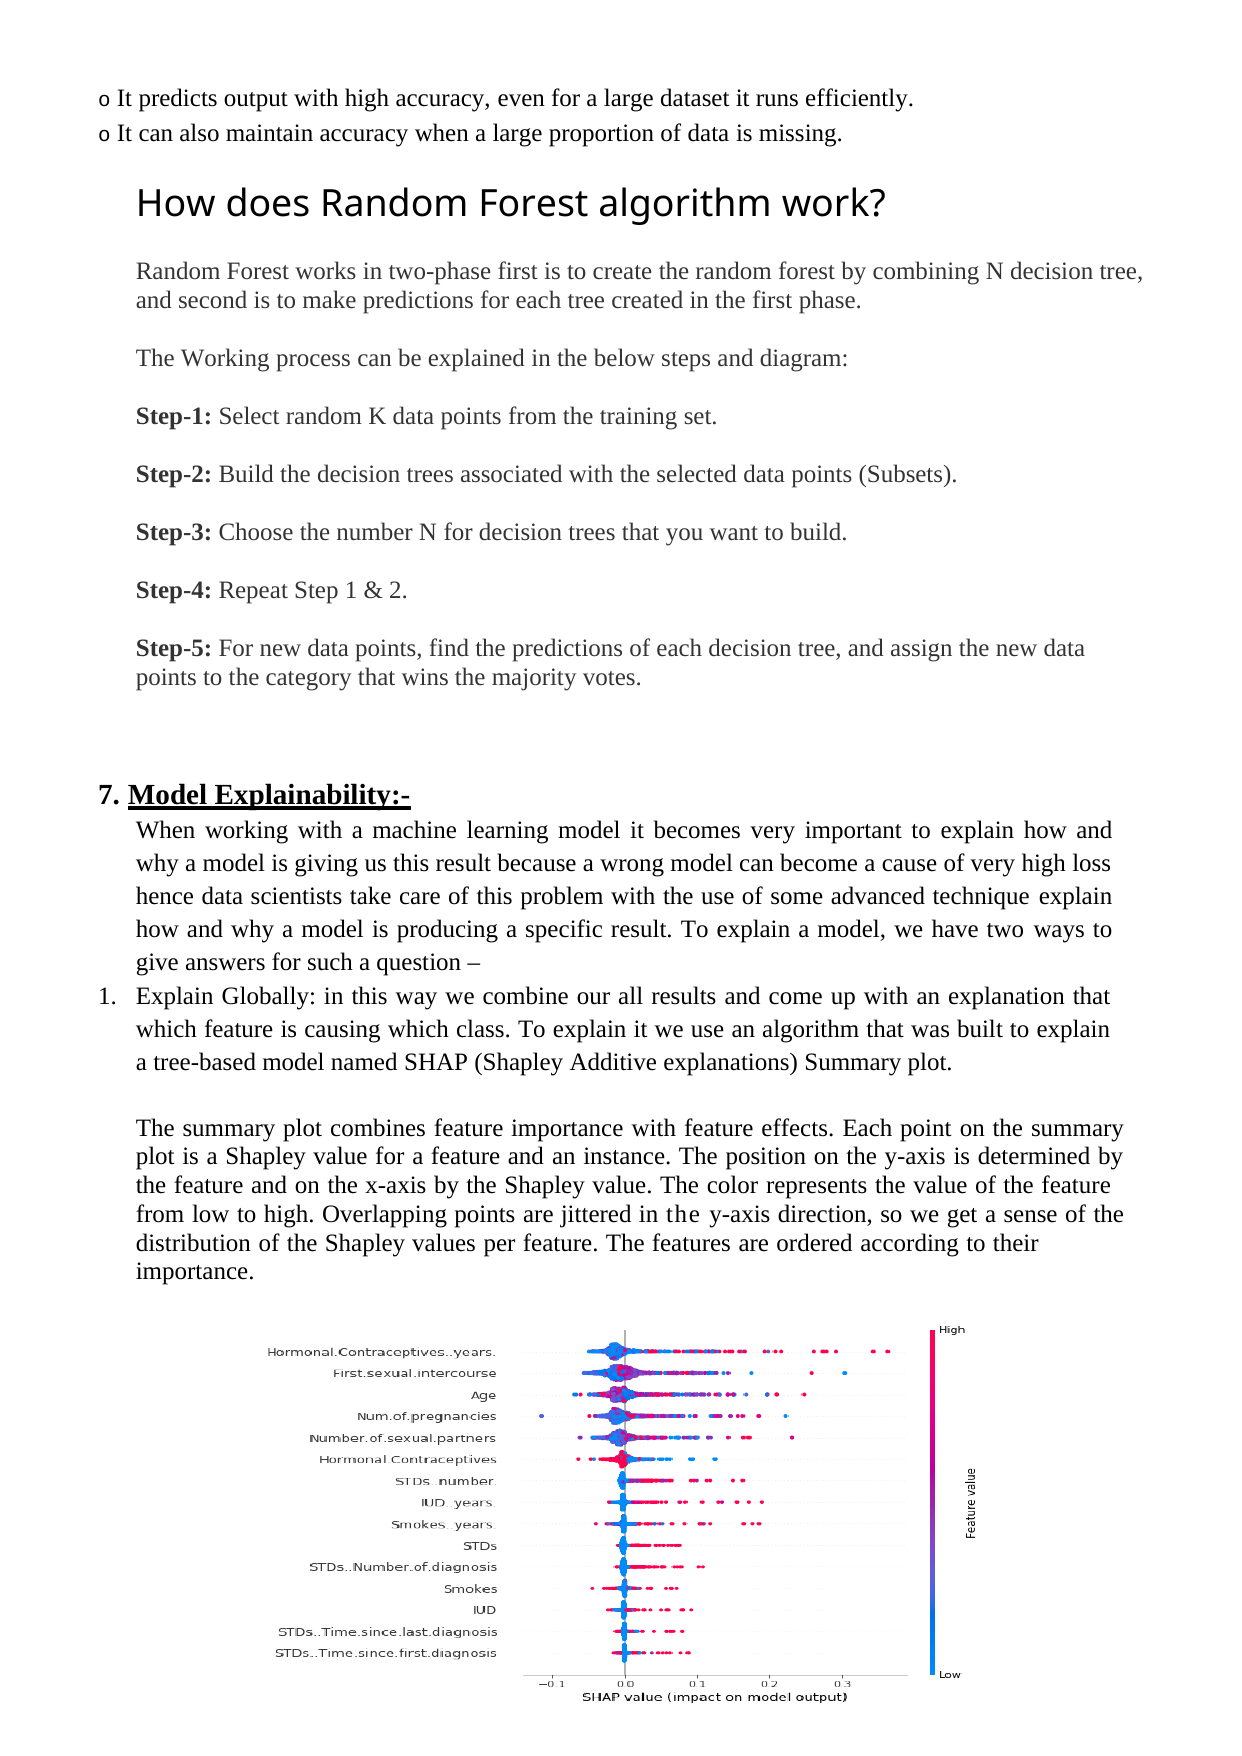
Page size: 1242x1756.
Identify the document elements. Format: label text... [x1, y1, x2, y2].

text Random Forest works in two-phase first is to create the random forest by combining N decision tree, and second is to make predictions for each tree created in the first phase. [136, 256, 1156, 314]
list It predicts output with high accuracy, even for a large dataset it runs efficiently. [98, 83, 1156, 113]
text Step-4: Repeat Step 1 & 2. [136, 575, 1156, 604]
picture [268, 1326, 975, 1703]
text The Working process can be explained in the below steps and diagram: [136, 343, 1156, 372]
subtitle 7. Model Explainability:- [98, 777, 1156, 811]
text Step-5: For new data points, find the predictions of each decision tree, and assign the new data points to the category that wins the majority votes. [136, 633, 1087, 690]
text Step-2: Build the decision trees associated with the selected data points (Subsets). [136, 459, 1156, 488]
text The summary plot combines feature importance with feature effects. Each point on the summary plot is a Shapley value for a feature and an instance. The position on the y-axis is determined by the feature and on the x-axis by the Shapley value. The color represents the value of the feature from low to high. Overlapping points are jittered in the y-axis direction, so we get a sense of the distribution of the Shapley values per feature. The features are ordered according to their importance. [136, 1113, 1128, 1285]
text When working with a machine learning model it becomes very important to explain how and why a model is giving us this result because a wrong model can become a cause of very high loss hence data scientists take care of this problem with the use of some advanced technique explain how and why a model is producing a specific result. To explain a model, we have two ways to give answers for such a question – [136, 815, 1112, 976]
list Explain Globally: in this way we combine our all results and come up with an explanation that which feature is causing which class. To explain it we use an algorithm that was built to explain a tree-based model named SHAP (Shapley Additive explanations) Summary plot. [98, 981, 1112, 1076]
text Step-3: Choose the number N for decision trees that you want to build. [136, 517, 1156, 546]
subtitle How does Random Forest algorithm work? [136, 177, 1156, 228]
list It can also maintain accuracy when a large proportion of data is missing. [98, 118, 1156, 148]
text Step-1: Select random K data points from the training set. [136, 401, 1156, 430]
